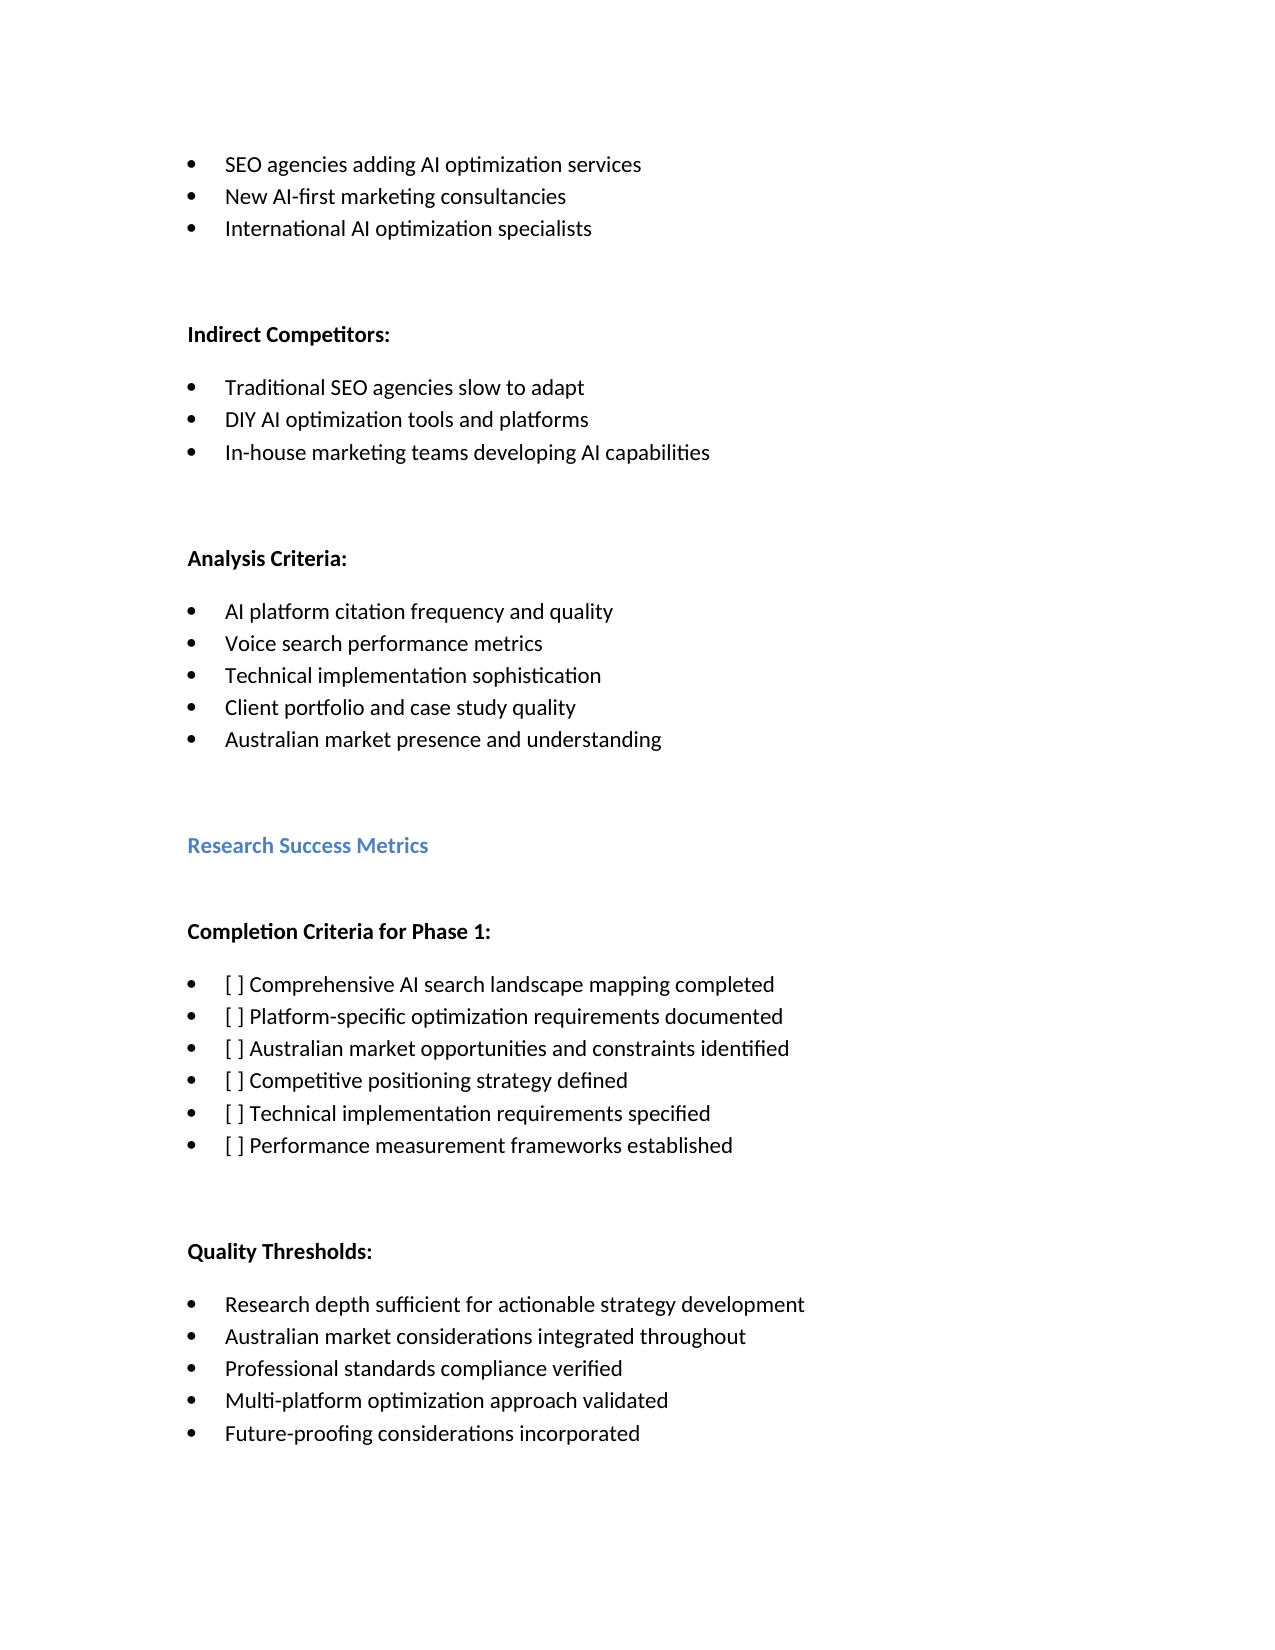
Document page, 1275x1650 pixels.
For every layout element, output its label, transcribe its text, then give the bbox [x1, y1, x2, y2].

list Research depth sufficient for actionable strategy development [187, 1290, 1087, 1318]
text Analysis Criteria: [187, 544, 1087, 572]
list [ ] Comprehensive AI search landscape mapping completed [187, 970, 1087, 998]
list In-house marketing teams developing AI capabilities [187, 438, 1087, 466]
list Technical implementation sophistication [187, 661, 1087, 689]
list Australian market considerations integrated throughout [187, 1322, 1087, 1350]
list International AI optimization specialists [187, 214, 1087, 242]
list Voice search performance metrics [187, 629, 1087, 657]
list AI platform citation frequency and quality [187, 597, 1087, 625]
list [ ] Technical implementation requirements specified [187, 1099, 1087, 1127]
list SEO agencies adding AI optimization services [187, 150, 1087, 178]
list Client portfolio and case study quality [187, 693, 1087, 721]
list Future-proofing considerations incorporated [187, 1419, 1087, 1447]
list [ ] Platform-specific optimization requirements documented [187, 1002, 1087, 1030]
text Completion Criteria for Phase 1: [187, 917, 1087, 945]
list Multi-platform optimization approach validated [187, 1386, 1087, 1414]
list New AI-first marketing consultancies [187, 182, 1087, 210]
list Professional standards compliance verified [187, 1354, 1087, 1382]
list DIY AI optimization tools and platforms [187, 406, 1087, 434]
list Australian market presence and understanding [187, 726, 1087, 754]
subtitle Research Success Metrics [187, 832, 1087, 860]
list [ ] Performance measurement frameworks established [187, 1131, 1087, 1159]
list [ ] Australian market opportunities and constraints identified [187, 1034, 1087, 1062]
list [ ] Competitive positioning strategy defined [187, 1066, 1087, 1094]
text Indirect Competitors: [187, 320, 1087, 348]
text Quality Thresholds: [187, 1237, 1087, 1265]
list Traditional SEO agencies slow to adapt [187, 373, 1087, 401]
